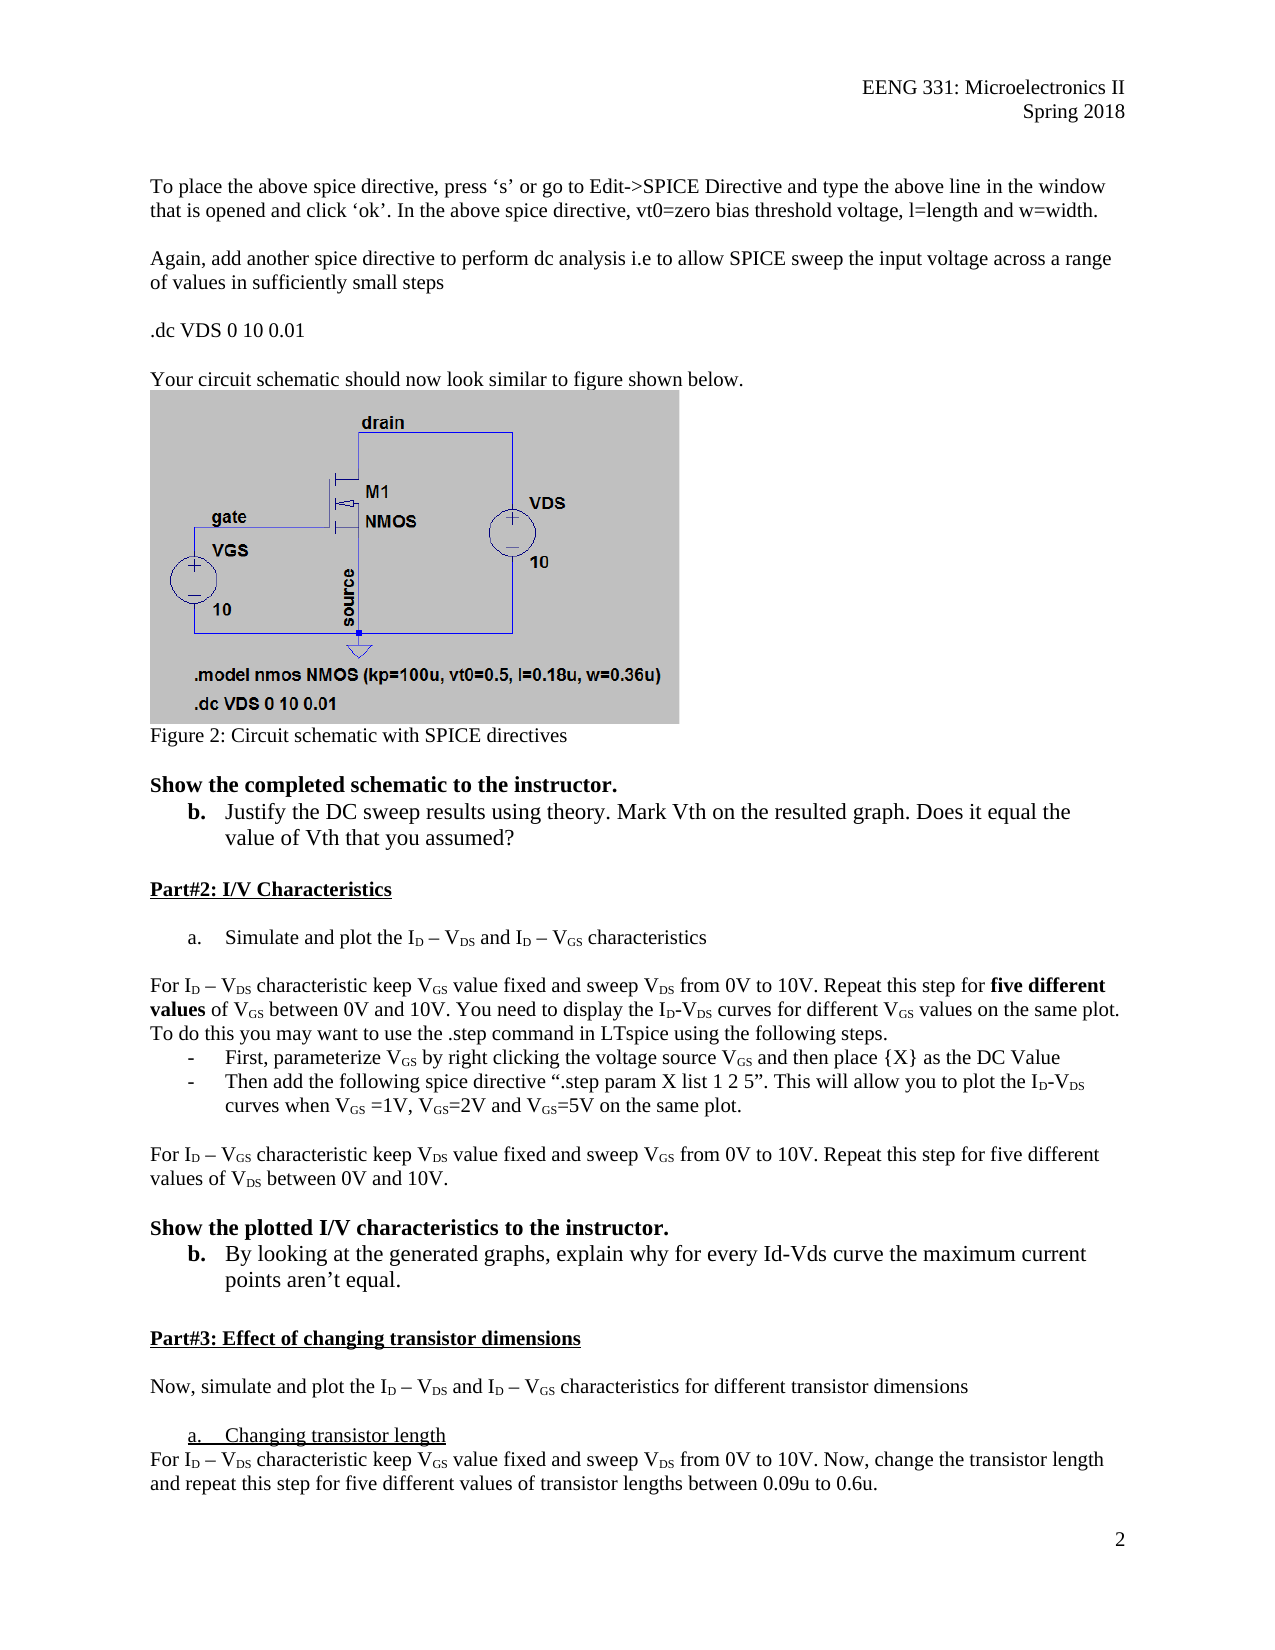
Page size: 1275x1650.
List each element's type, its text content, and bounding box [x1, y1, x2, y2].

text To place the above spice directive, press ‘s’ or go to Edit->SPICE Directive and type the above line in the window that is opened and click ‘ok’. In the above spice directive, vt0=zero bias threshold voltage, l=length and w=width. [150, 174, 1125, 222]
text Now, simulate and plot the ID – VDS and ID – VGS characteristics for different transistor dimensions [150, 1374, 1125, 1398]
list Then add the following spice directive “.step param X list 1 2 5”. This will allow you to plot the ID-VDS curves when VGS =1V, VGS=2V and VGS=5V on the same plot. [187, 1069, 1125, 1117]
list Justify the DC sweep results using theory. Mark Vth on the resulted graph. Does it equal the value of Vth that you assumed? [187, 798, 1125, 851]
text For ID – VGS characteristic keep VDS value fixed and sweep VGS from 0V to 10V. Repeat this step for five different values of VDS between 0V and 10V. [150, 1142, 1125, 1190]
text For ID – VDS characteristic keep VGS value fixed and sweep VDS from 0V to 10V. Repeat this step for five different values of VGS between 0V and 10V. You need to display the ID-VDS curves for different VGS values on the same plot. To do this you may want to use the .step command in LTspice using the following steps. [150, 973, 1125, 1045]
text Again, add another spice directive to perform dc analysis i.e to allow SPICE sweep the input voltage across a range of values in sufficiently small steps [150, 246, 1125, 294]
text Figure 2: Circuit schematic with SPICE directives [150, 723, 1125, 747]
text Your circuit schematic should now look similar to figure shown below. [150, 367, 1125, 391]
list By looking at the generated graphs, explain why for every Id-Vds curve the maximum current points aren’t equal. [187, 1240, 1125, 1293]
list Simulate and plot the ID – VDS and ID – VGS characteristics [187, 925, 1125, 949]
picture [150, 390, 680, 724]
subtitle Part#3: Effect of changing transistor dimensions [150, 1326, 1125, 1350]
text .dc VDS 0 10 0.01 [150, 318, 1125, 342]
text Show the plotted I/V characteristics to the instructor. [150, 1214, 1125, 1240]
list Changing transistor length [187, 1423, 1125, 1447]
text Show the completed schematic to the instructor. [150, 771, 1125, 798]
text For ID – VDS characteristic keep VGS value fixed and sweep VDS from 0V to 10V. Now, change the transistor length and repeat this step for five different values of transistor lengths between 0.09u to 0.6u. [150, 1447, 1125, 1495]
list First, parameterize VGS by right clicking the voltage source VGS and then place {X} as the DC Value [187, 1045, 1125, 1069]
subtitle Part#2: I/V Characteristics [150, 877, 1125, 901]
